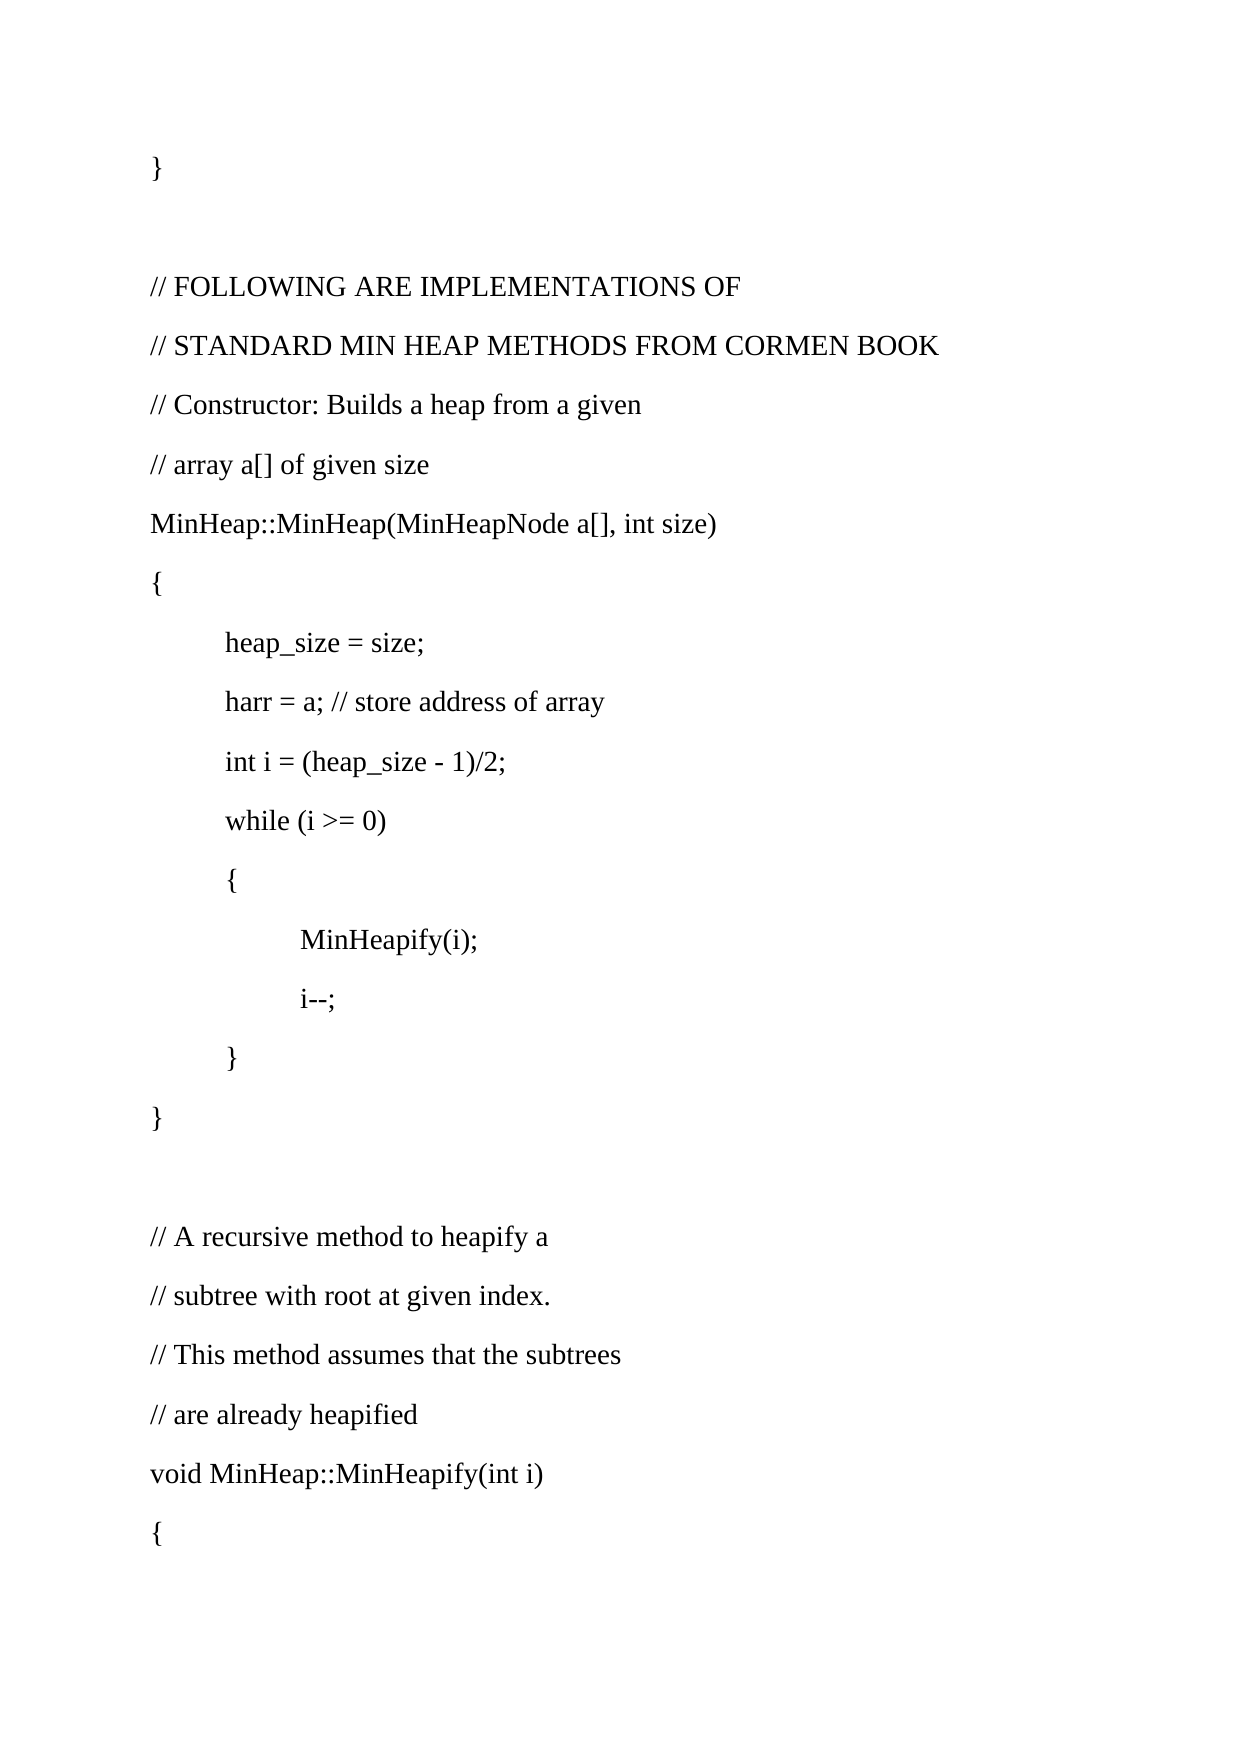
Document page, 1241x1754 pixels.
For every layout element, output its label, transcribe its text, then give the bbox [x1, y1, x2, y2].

text void MinHeap::MinHeapify(int i) [150, 1456, 1090, 1490]
text // STANDARD MIN HEAP METHODS FROM CORMEN BOOK [150, 328, 1090, 362]
text } [150, 1100, 1090, 1133]
text } [150, 1041, 1090, 1074]
text // are already heapified [150, 1397, 1090, 1430]
text { [150, 566, 1090, 599]
text harr = a; // store address of array [150, 684, 1090, 718]
text // FOLLOWING ARE IMPLEMENTATIONS OF [150, 269, 1090, 302]
text { [150, 862, 1090, 896]
text MinHeap::MinHeap(MinHeapNode a[], int size) [150, 506, 1090, 540]
text // A recursive method to heapify a [150, 1219, 1090, 1252]
text // array a[] of given size [150, 447, 1090, 480]
text // subtree with root at given index. [150, 1278, 1090, 1312]
text { [150, 1516, 1090, 1549]
text } [150, 150, 1090, 183]
text MinHeapify(i); [150, 922, 1090, 955]
text // This method assumes that the subtrees [150, 1337, 1090, 1371]
text // Constructor: Builds a heap from a given [150, 387, 1090, 421]
text i--; [150, 981, 1090, 1015]
text int i = (heap_size - 1)/2; [150, 744, 1090, 777]
text while (i >= 0) [150, 803, 1090, 837]
text heap_size = size; [150, 625, 1090, 658]
